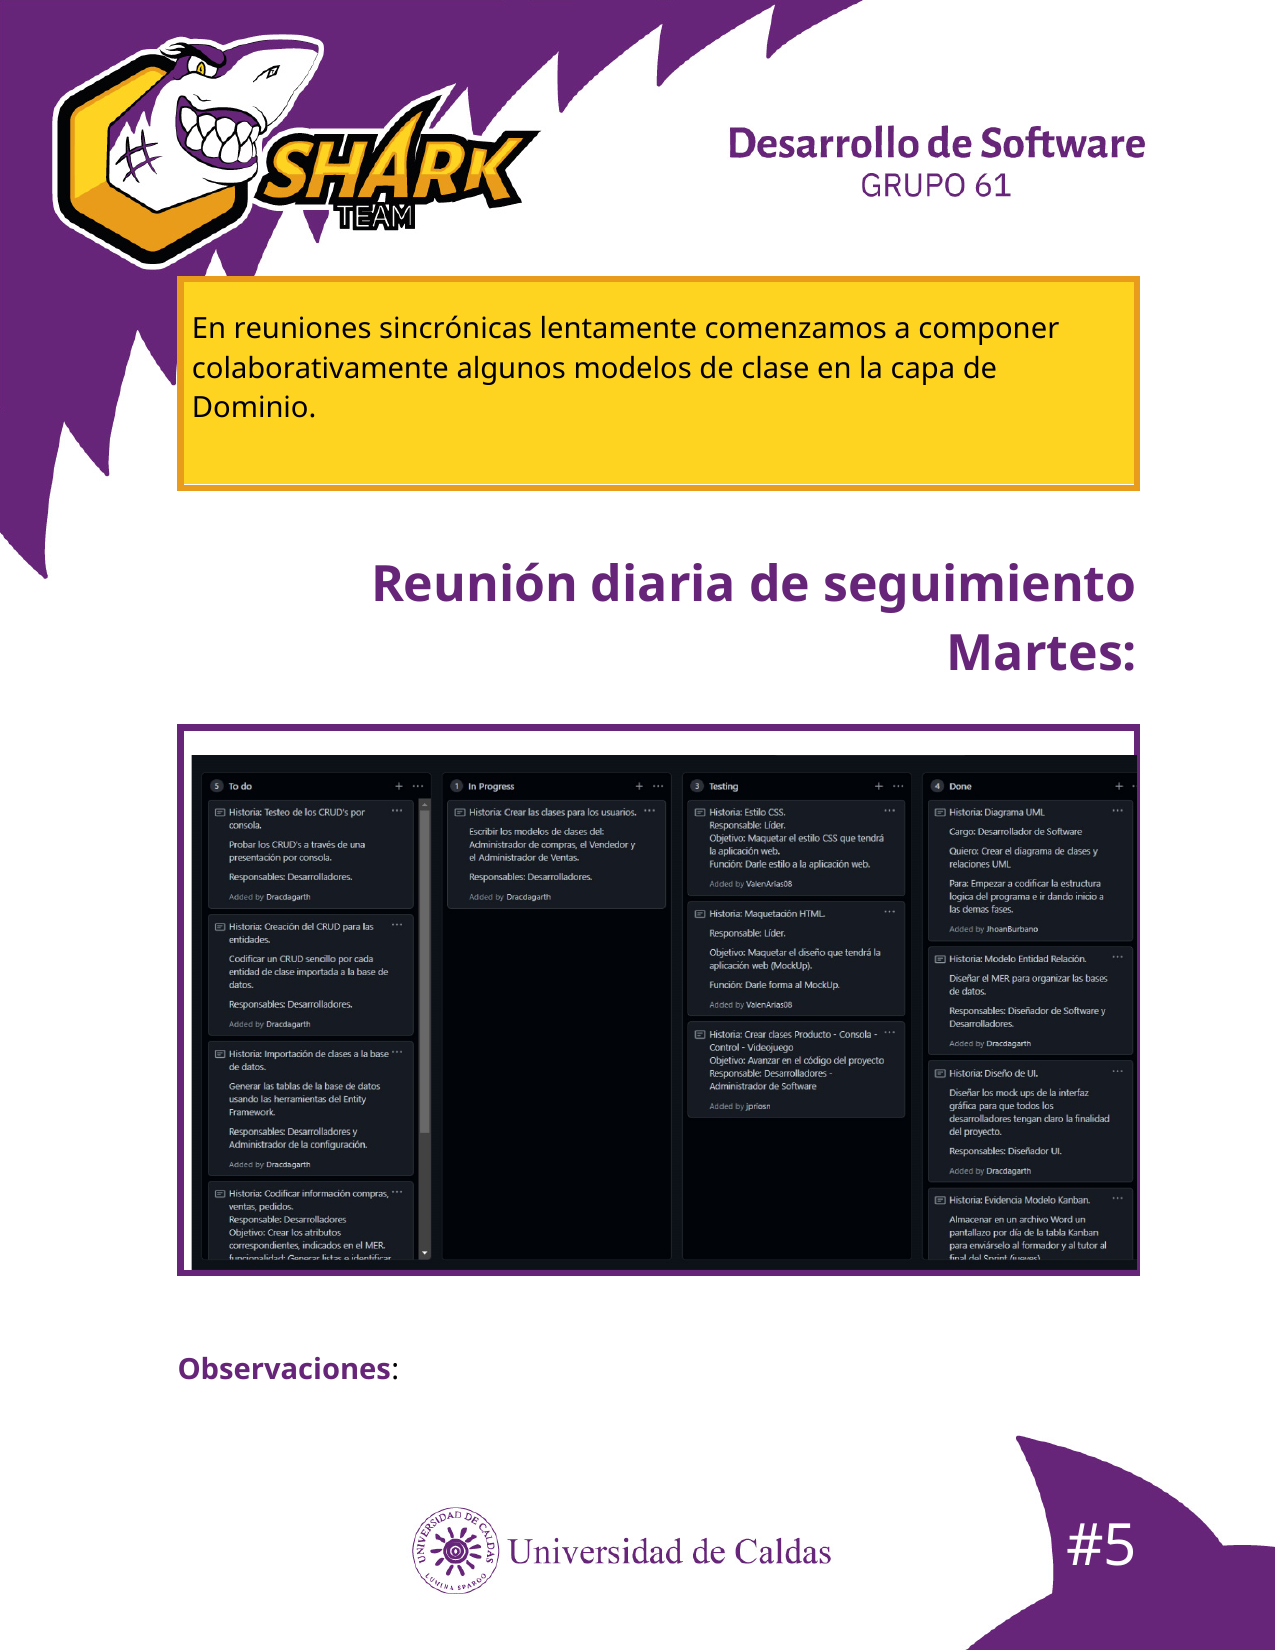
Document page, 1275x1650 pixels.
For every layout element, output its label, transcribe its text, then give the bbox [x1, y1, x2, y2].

text Martes: [177, 616, 1137, 684]
picture [0, 0, 1275, 1650]
text Observaciones: [177, 1348, 1137, 1388]
table_header En reuniones sincrónicas lentamente comenzamos a componer colaborativamente algunos modelos de clase en la capa de Dominio. [184, 282, 1134, 484]
text Reunión diaria de seguimiento [177, 548, 1137, 616]
table_header [184, 731, 1134, 1269]
